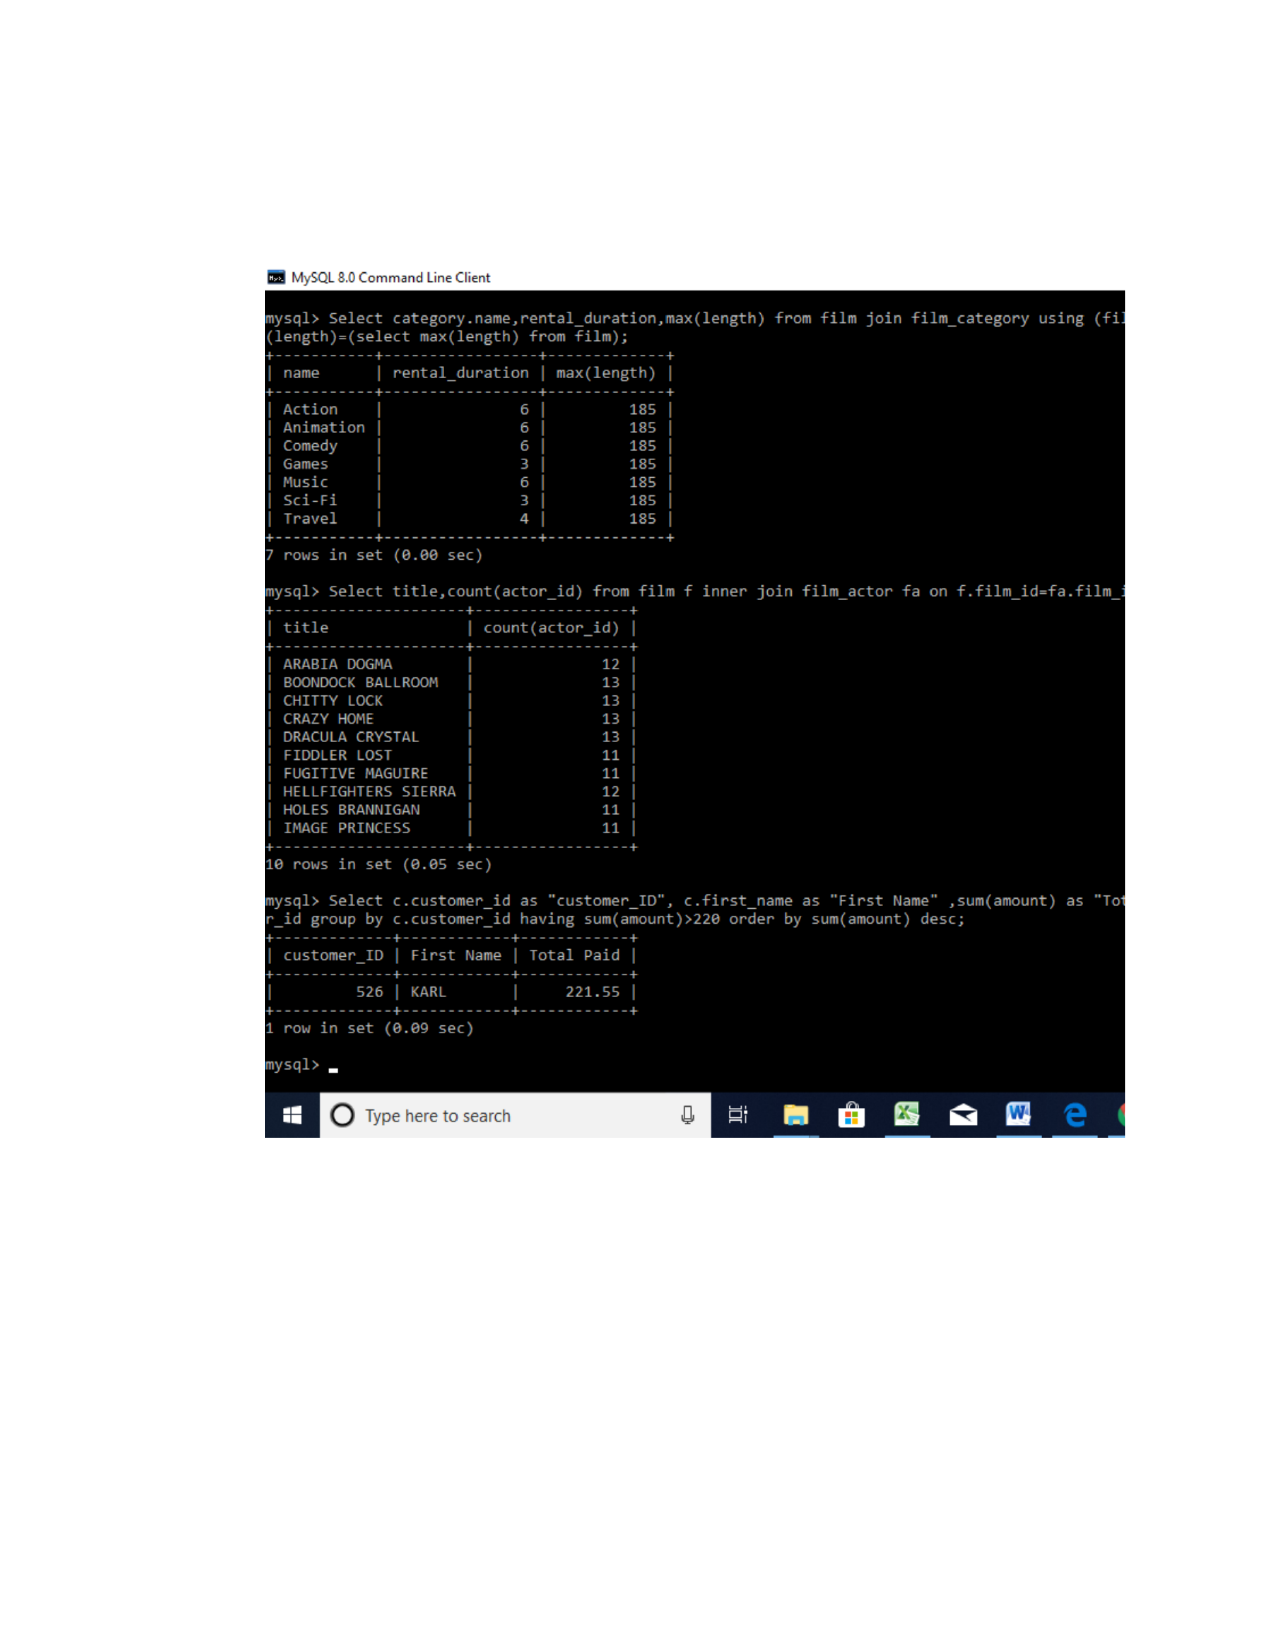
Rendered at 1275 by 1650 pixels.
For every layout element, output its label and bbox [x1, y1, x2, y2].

picture [150, 150, 1125, 1412]
